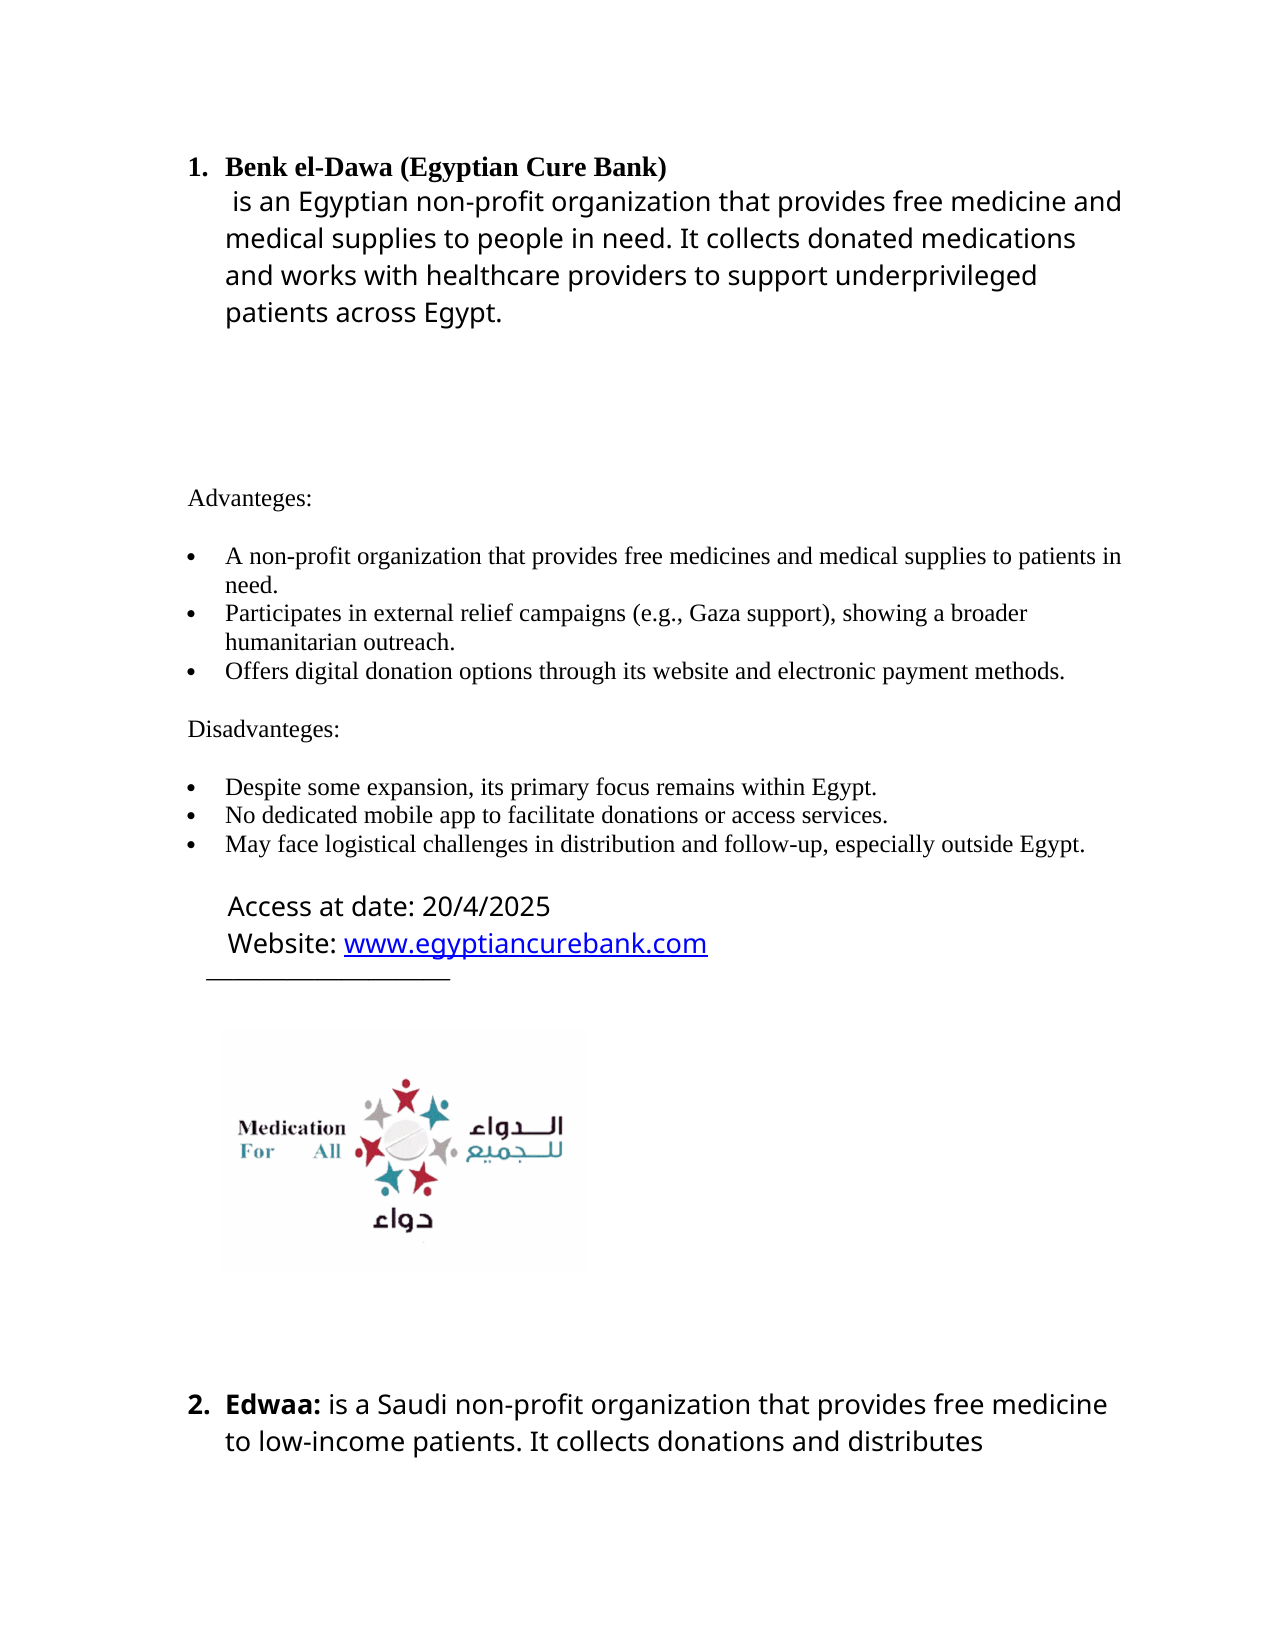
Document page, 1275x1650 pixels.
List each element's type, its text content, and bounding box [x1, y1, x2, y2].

list Participates in external relief campaigns (e.g., Gaza support), showing a broader humanitarian outreach. [187, 598, 1125, 656]
list is an Egyptian non-profit organization that provides free medicine and medical supplies to people in need. It collects donated medications and works with healthcare providers to support underprivileged patients across Egypt. [225, 182, 1125, 330]
list No dedicated mobile app to facilitate donations or access services. [187, 801, 1125, 829]
list A non-profit organization that provides free medicines and medical supplies to patients in need. [187, 541, 1125, 598]
list Offers digital donation options through its website and electronic payment methods. [187, 656, 1125, 685]
text ————————— [150, 961, 450, 992]
list May face logistical challenges in distribution and follow-up, especially outside Egypt. [187, 829, 1125, 858]
text Disadvanteges: [150, 714, 1125, 743]
list Benk el-Dawa (Egyptian Cure Bank) [187, 150, 1125, 182]
text Website: www.egyptiancurebank.com [150, 924, 1125, 961]
picture [221, 1028, 587, 1272]
text Advanteges: [150, 483, 1125, 512]
text Access at date: 20/4/2025 [150, 887, 1125, 924]
list Despite some expansion, its primary focus remains within Egypt. [187, 772, 1125, 801]
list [187, 1386, 1125, 1459]
